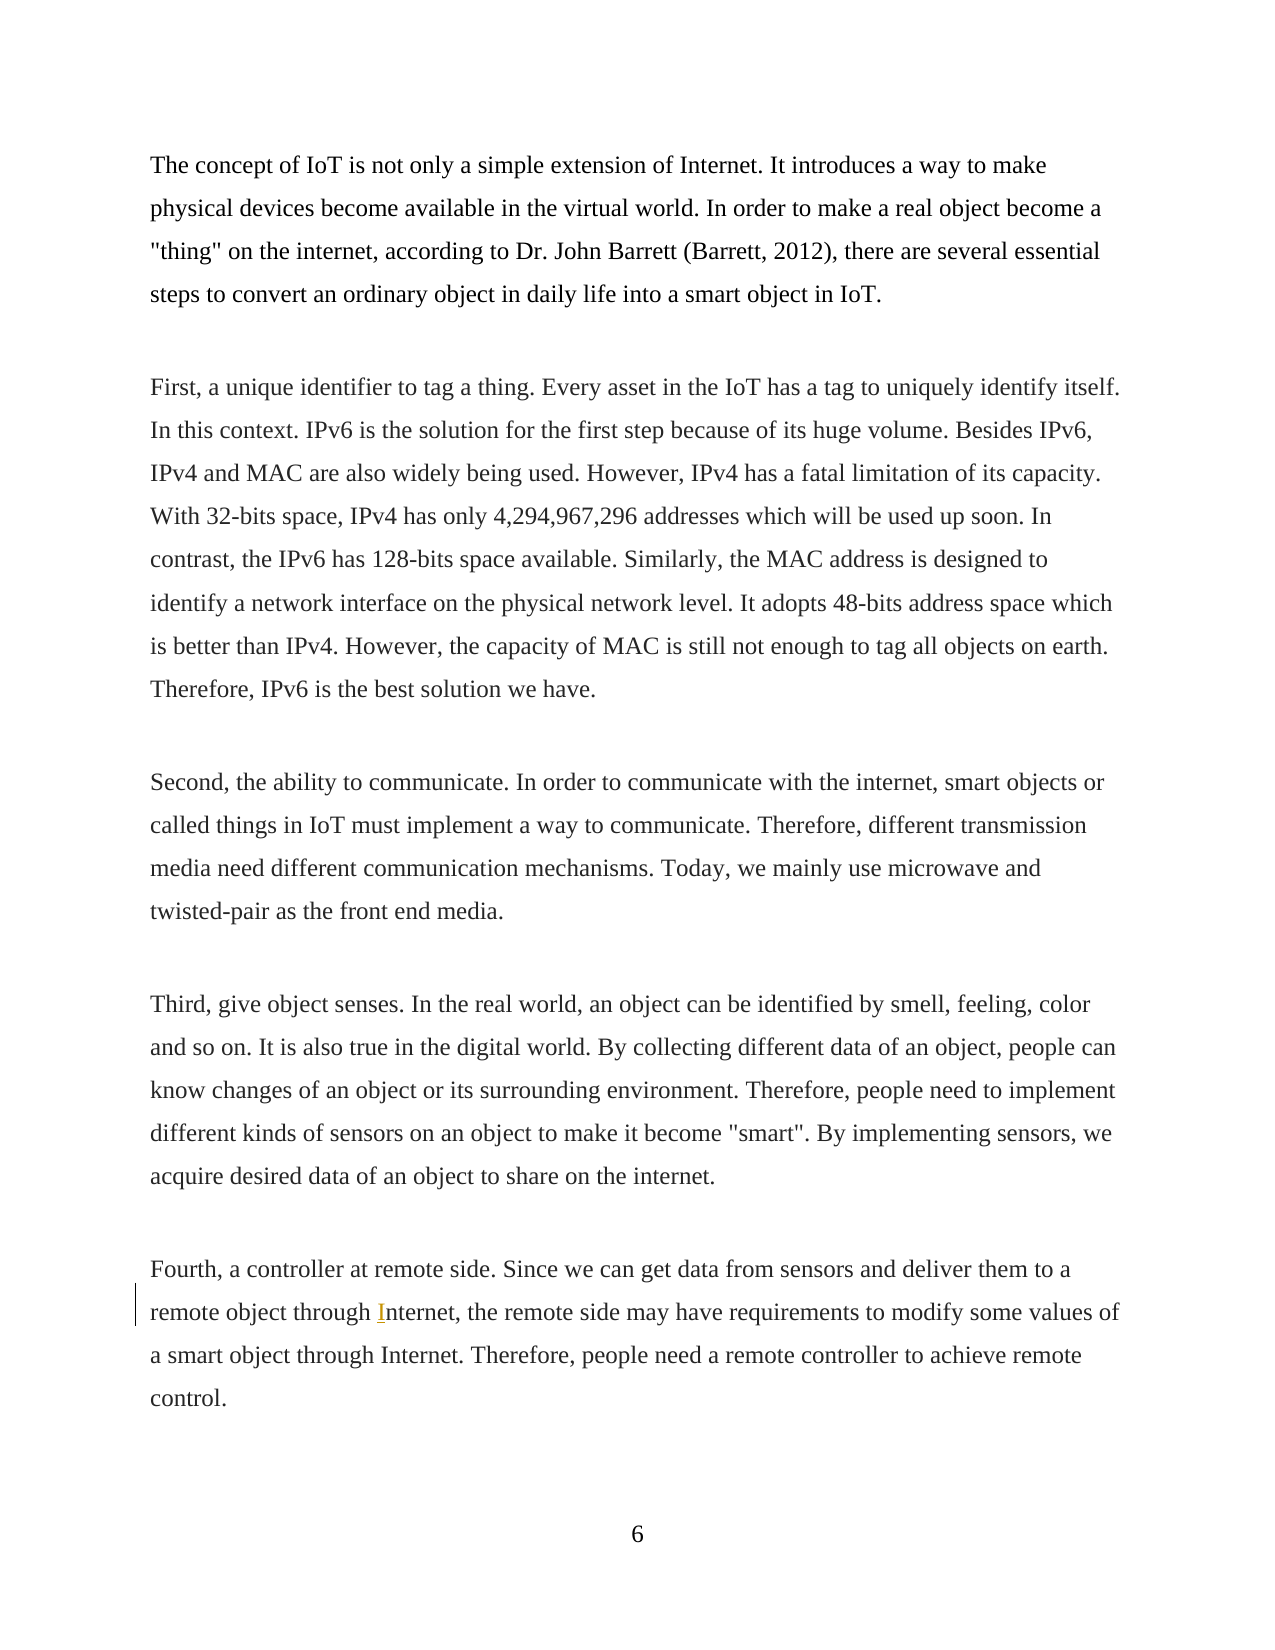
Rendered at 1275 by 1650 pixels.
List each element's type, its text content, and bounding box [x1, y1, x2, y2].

text Second, the ability to communicate. In order to communicate with the internet, smart objects or called things in IoT must implement a way to communicate. Therefore, different transmission media need different communication mechanisms. Today, we mainly use microwave and twisted-pair as the front end media. [150, 767, 1125, 925]
text Third, give object senses. In the real world, an object can be identified by smell, feeling, color and so on. It is also true in the digital world. By collecting different data of an object, people can know changes of an object or its surrounding environment. Therefore, people need to implement different kinds of sensors on an object to make it become "smart". By implementing sensors, we acquire desired data of an object to share on the internet. [150, 989, 1125, 1190]
text Fourth, a controller at remote side. Since we can get data from sensors and deliver them to a remote object through nternet, the remote side may have requirements to modify some values of a smart object through Internet. Therefore, people need a remote controller to achieve remote control. [150, 1254, 1125, 1412]
text First, a unique identifier to tag a thing. Every asset in the IoT has a tag to uniquely identify itself. In this context. IPv6 is the solution for the first step because of its huge volume. Besides IPv6, IPv4 and MAC are also widely being used. However, IPv4 has a fatal limitation of its capacity. With 32-bits space, IPv4 has only 4,294,967,296 addresses which will be used up soon. In contrast, the IPv6 has 128-bits space available. Similarly, the MAC address is designed to identify a network interface on the physical network level. It adopts 48-bits address space which is better than IPv4. However, the capacity of MAC is still not enough to tag all objects on earth. Therefore, IPv6 is the best solution we have. [150, 372, 1125, 703]
text The concept of IoT is not only a simple extension of Internet. It introduces a way to make physical devices become available in the virtual world. In order to make a real object become a "thing" on the internet, according to Dr. John Barrett (Barrett, 2012), there are several essential steps to convert an ordinary object in daily life into a smart object in IoT. [150, 150, 1125, 308]
